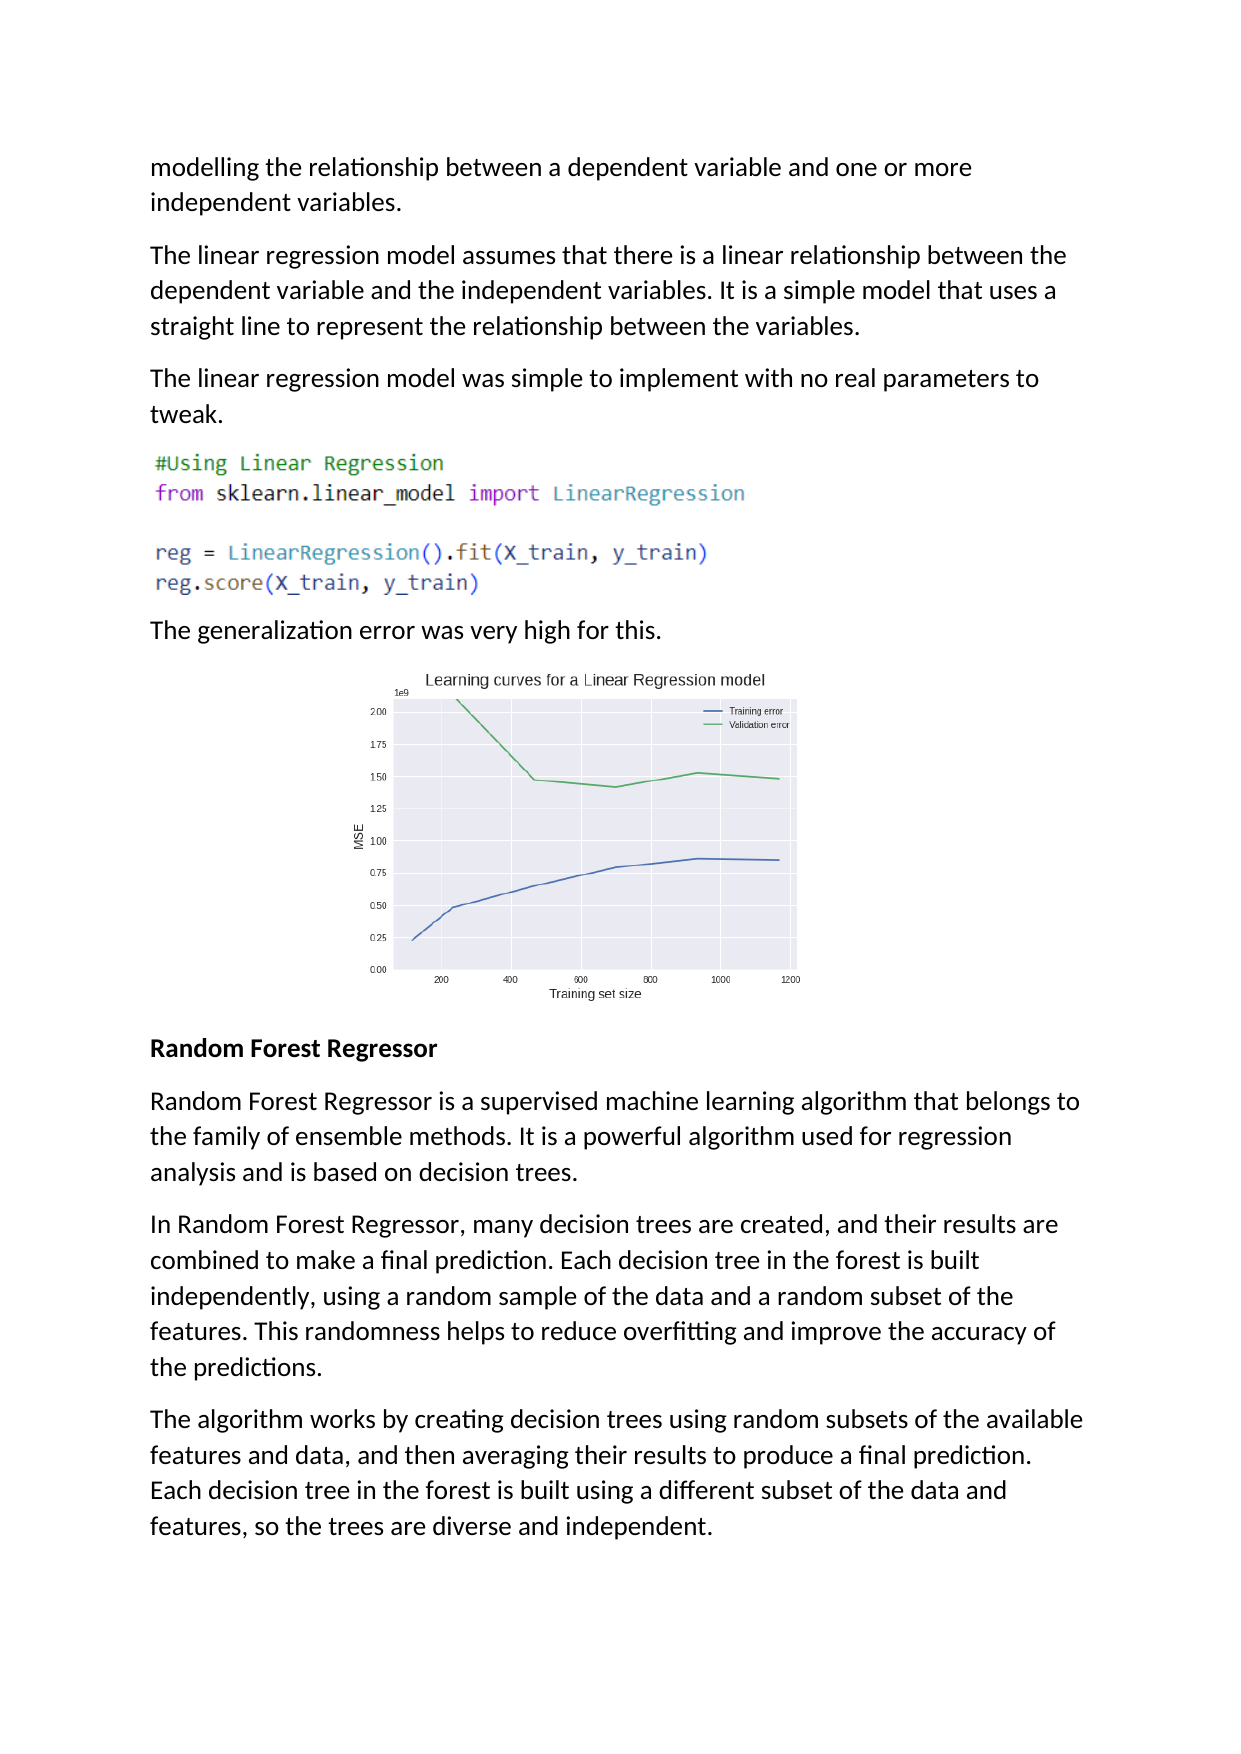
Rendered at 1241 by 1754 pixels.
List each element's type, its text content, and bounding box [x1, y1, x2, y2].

text The linear regression model was simple to implement with no real parameters to tweak. [150, 361, 1090, 430]
text The generalization error was very high for this. [150, 613, 1090, 646]
picture [150, 449, 778, 595]
text In Random Forest Regressor, many decision trees are created, and their results are combined to make a final prediction. Each decision tree in the forest is built independently, using a random sample of the data and a random subset of the features. This randomness helps to reduce overfitting and improve the accuracy of the predictions. [150, 1207, 1090, 1383]
text Random Forest Regressor is a supervised machine learning algorithm that belongs to the family of ensemble methods. It is a powerful algorithm used for regression analysis and is based on decision trees. [150, 1084, 1090, 1188]
text The linear regression model assumes that there is a linear relationship between the dependent variable and the independent variables. It is a simple model that uses a straight line to represent the relationship between the variables. [150, 238, 1090, 342]
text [150, 150, 1090, 219]
text Random Forest Regressor [150, 1032, 1090, 1064]
picture [346, 667, 806, 1007]
text The algorithm works by creating decision trees using random subsets of the available features and data, and then averaging their results to produce a final prediction. Each decision tree in the forest is built using a different subset of the data and features, so the trees are diverse and independent. [150, 1402, 1090, 1542]
